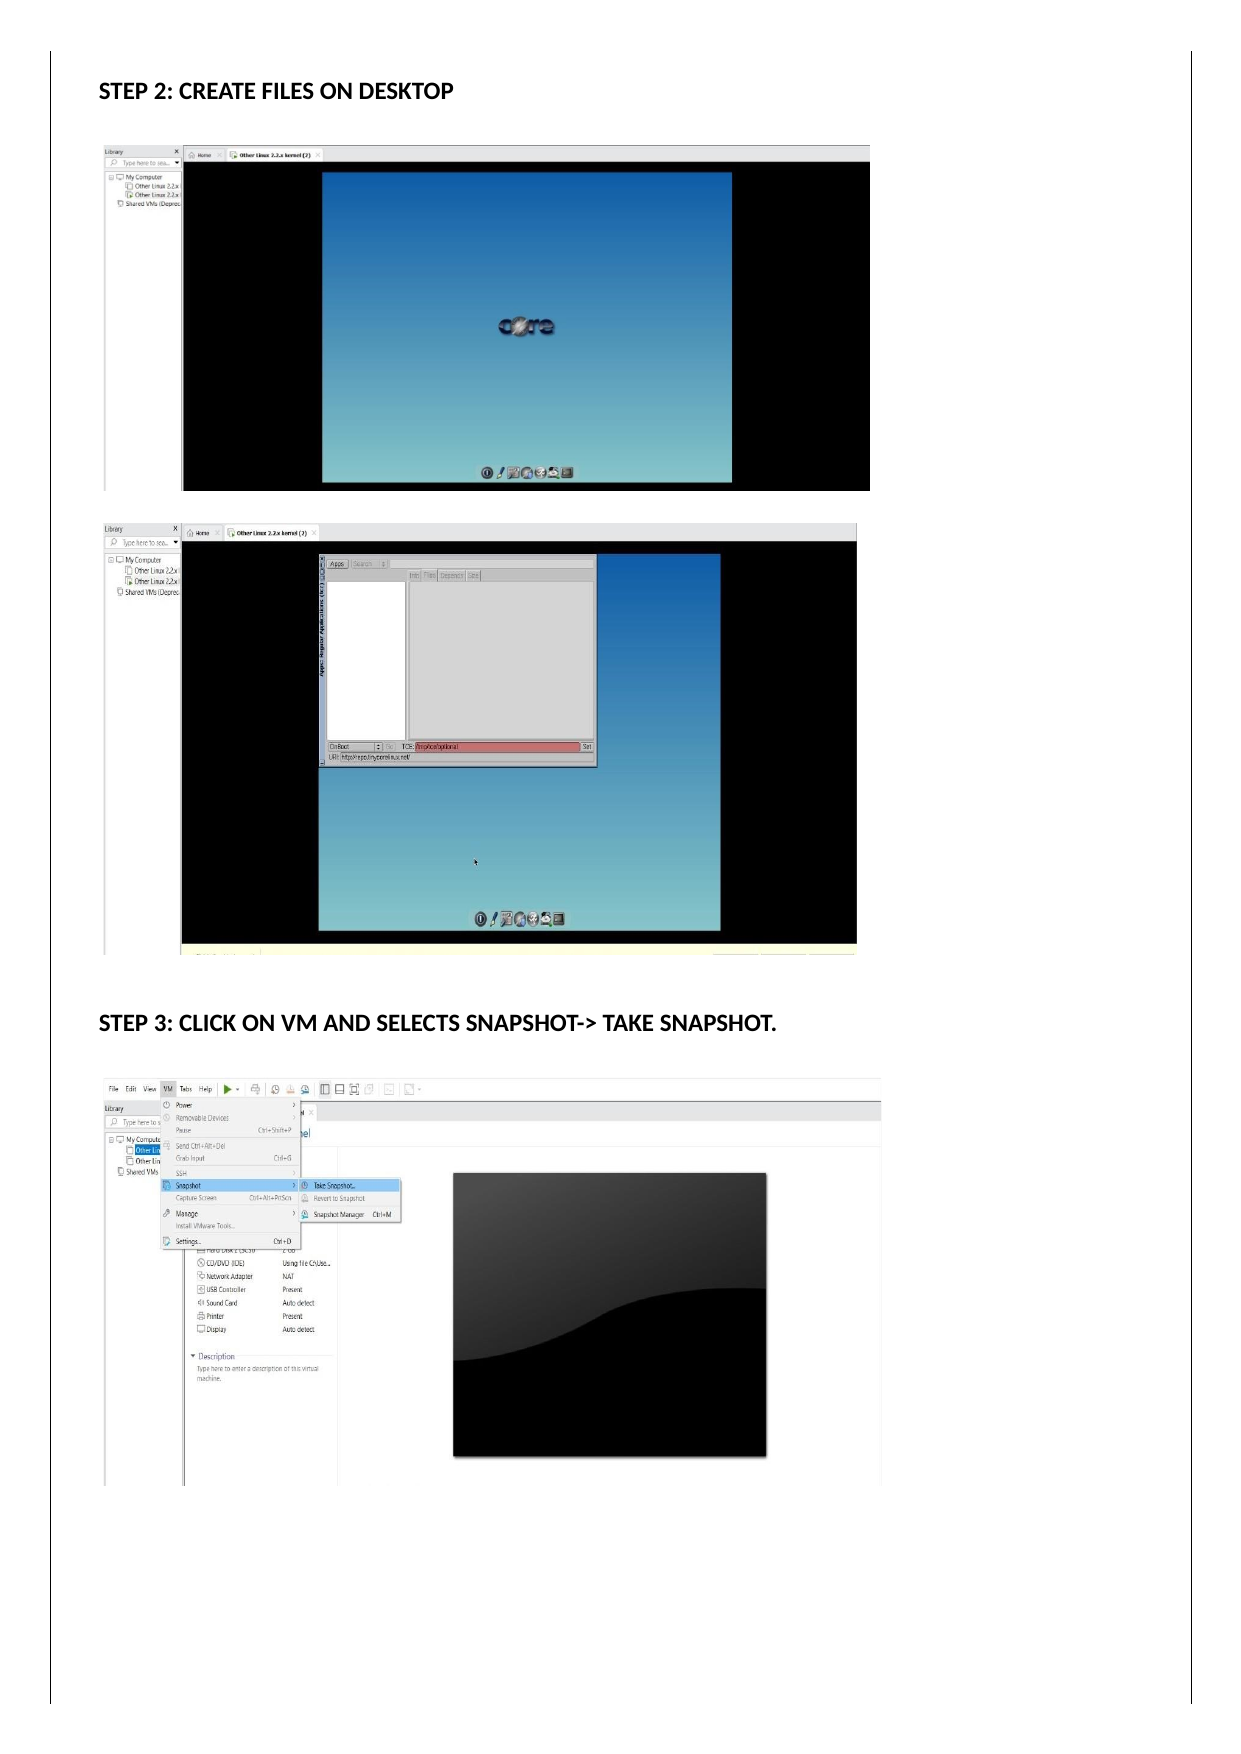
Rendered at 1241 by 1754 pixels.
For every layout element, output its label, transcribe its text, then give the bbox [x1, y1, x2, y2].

picture [103, 1077, 882, 1486]
picture [103, 523, 857, 955]
text STEP 2: CREATE FILES ON DESKTOP [99, 75, 1083, 106]
text STEP 3: CLICK ON VM AND SELECTS SNAPSHOT-> TAKE SNAPSHOT. [99, 1007, 1083, 1037]
picture [103, 145, 870, 491]
